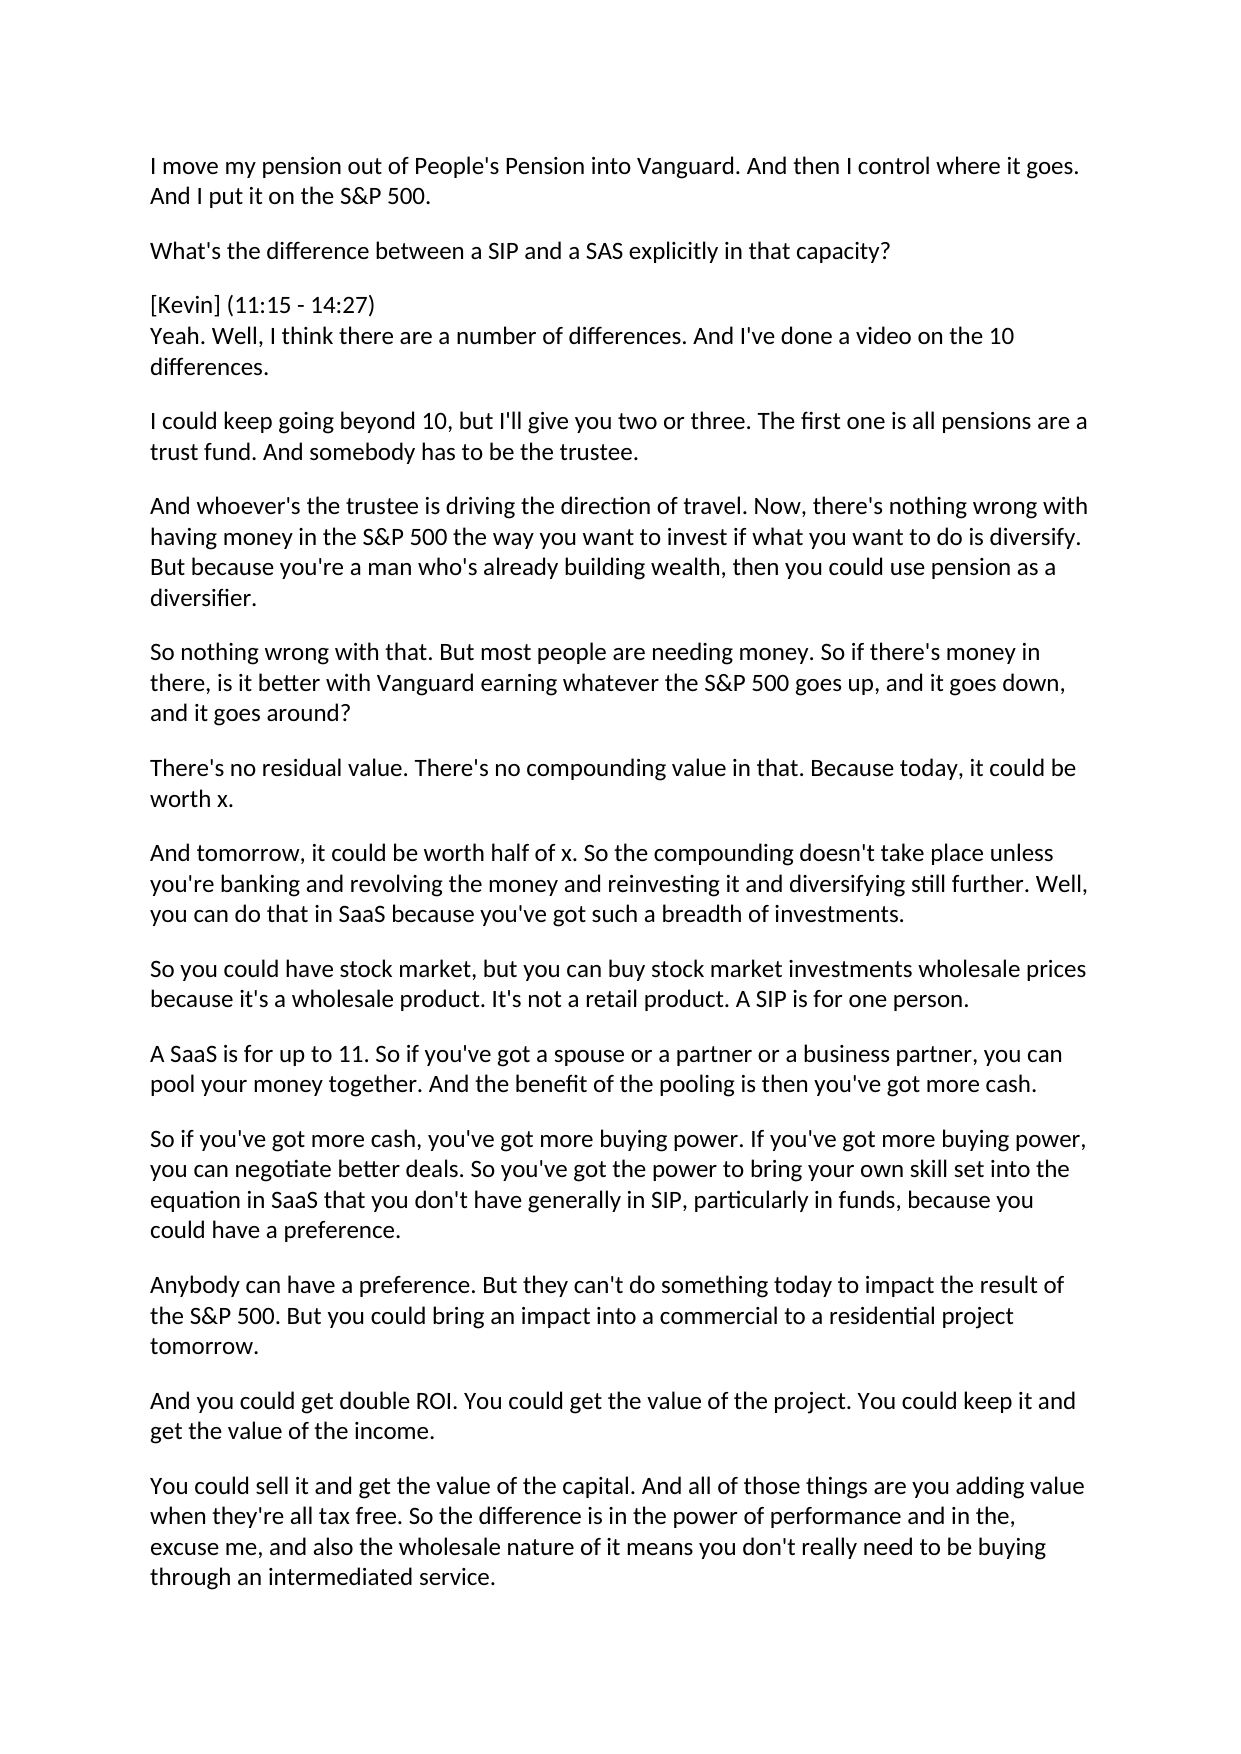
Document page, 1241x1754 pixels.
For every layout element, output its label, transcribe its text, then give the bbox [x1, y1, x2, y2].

text I move my pension out of People's Pension into Vanguard. And then I control where it goes. And I put it on the S&P 500. [150, 150, 1090, 211]
text [Kevin] (11:15 - 14:27) [150, 290, 1090, 320]
text You could sell it and get the value of the capital. And all of those things are you adding value when they're all tax free. So the difference is in the power of performance and in the, excuse me, and also the wholesale nature of it means you don't really need to be buying through an intermediated service. [150, 1470, 1090, 1592]
text There's no residual value. There's no compounding value in that. Because today, it could be worth x. [150, 752, 1090, 813]
text A SaaS is for up to 11. So if you've got a spouse or a partner or a business partner, you can pool your money together. And the benefit of the pooling is then you've got more cash. [150, 1038, 1090, 1099]
text So you could have stock market, but you can buy stock market investments wholesale prices because it's a wholesale product. It's not a retail product. A SIP is for one person. [150, 953, 1090, 1014]
text And you could get double ROI. You could get the value of the project. You could keep it and get the value of the income. [150, 1385, 1090, 1446]
text I could keep going beyond 10, but I'll give you two or three. The first one is all pensions are a trust fund. And somebody has to be the trustee. [150, 405, 1090, 466]
text And tomorrow, it could be worth half of x. So the compounding doesn't take place unless you're banking and revolving the money and reinvesting it and diversifying still further. Well, you can do that in SaaS because you've got such a breadth of investments. [150, 837, 1090, 929]
text Yeah. Well, I think there are a number of differences. And I've done a video on the 10 differences. [150, 320, 1090, 381]
text Anybody can have a preference. But they can't do something today to impact the result of the S&P 500. But you could bring an impact into a commercial to a residential project tomorrow. [150, 1269, 1090, 1361]
text And whoever's the trustee is driving the direction of travel. Now, there's nothing wrong with having money in the S&P 500 the way you want to invest if what you want to do is diversify. But because you're a man who's already building wealth, then you could use pension as a diversifier. [150, 490, 1090, 612]
text What's the difference between a SIP and a SAS explicitly in that capacity? [150, 235, 1090, 266]
text So if you've got more cash, you've got more buying power. If you've got more buying power, you can negotiate better deals. So you've got the power to bring your own skill set into the equation in SaaS that you don't have generally in SIP, particularly in funds, because you could have a preference. [150, 1123, 1090, 1245]
text So nothing wrong with that. But most people are needing money. So if there's money in there, is it better with Vanguard earning whatever the S&P 500 goes up, and it goes down, and it goes around? [150, 637, 1090, 728]
